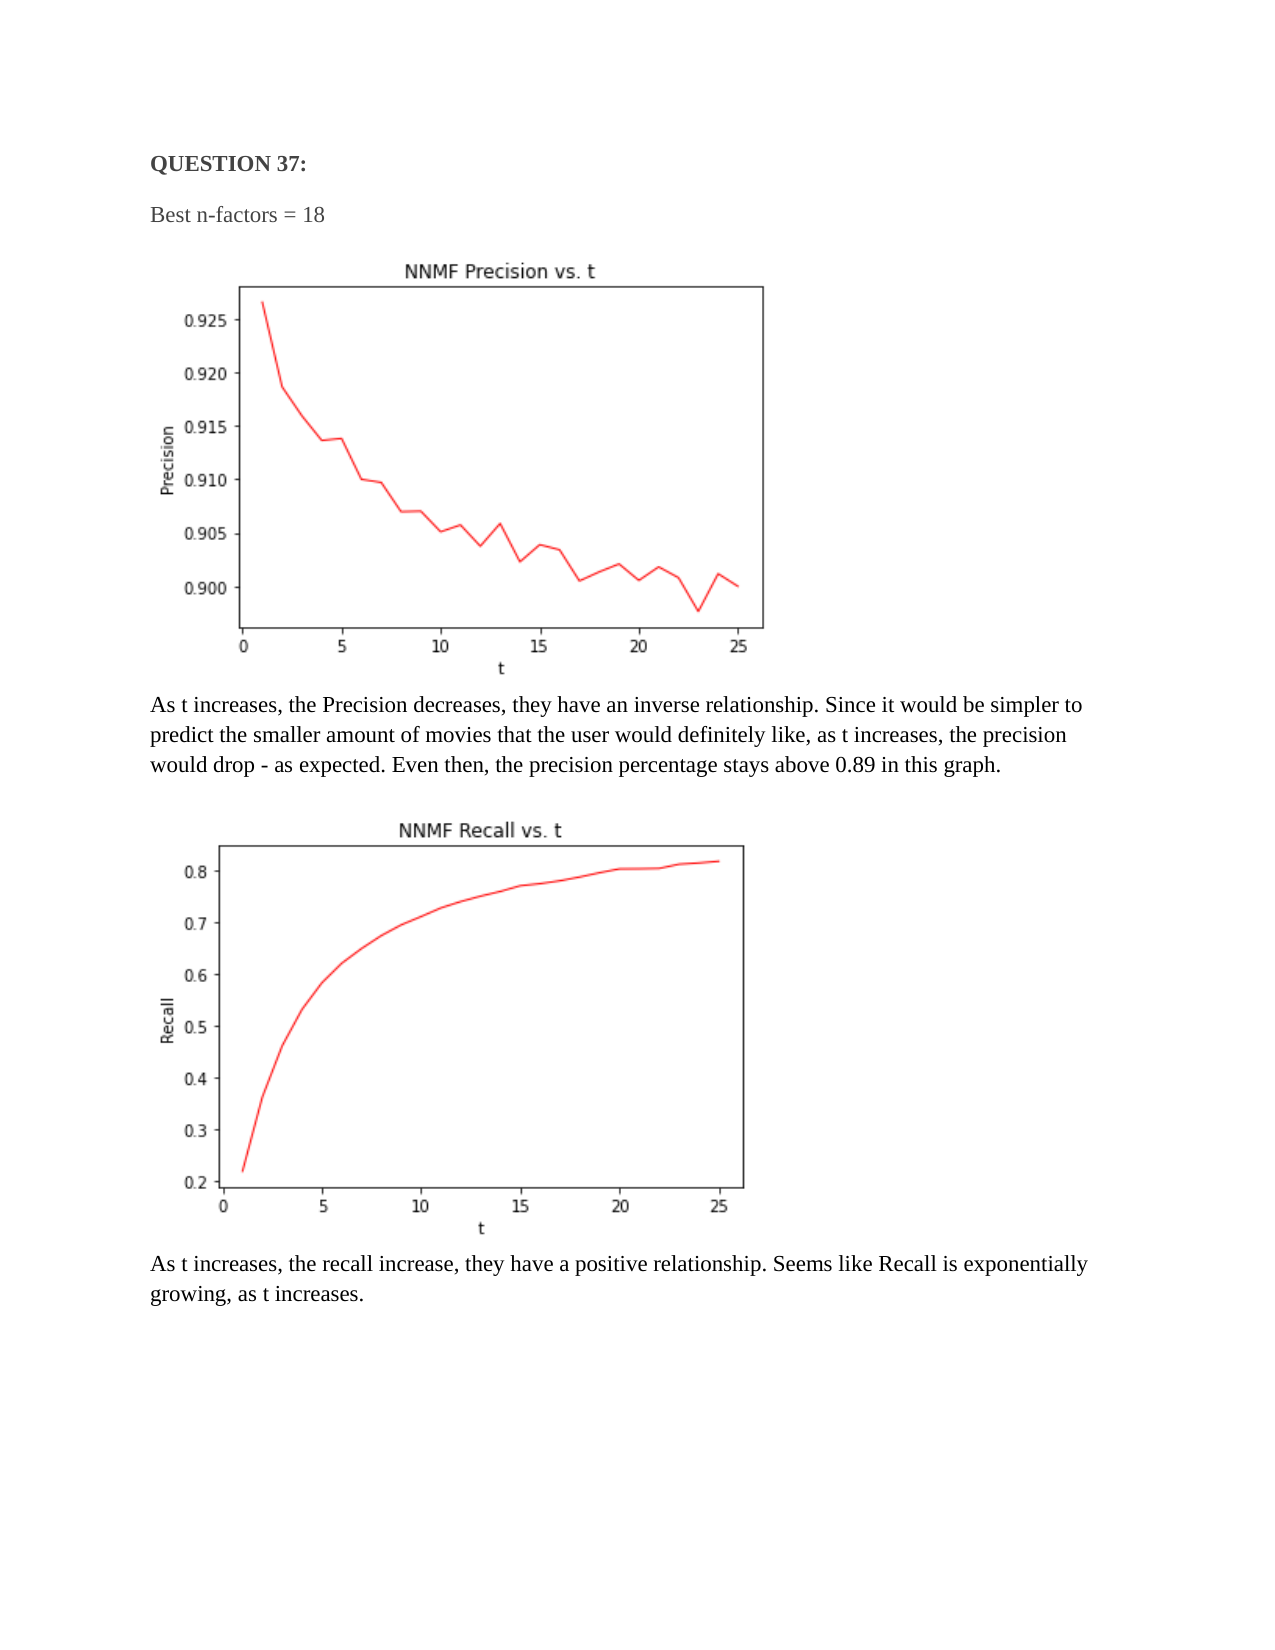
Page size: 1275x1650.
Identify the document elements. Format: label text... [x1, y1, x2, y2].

text As t increases, the Precision decreases, they have an inverse relationship. Since it would be simpler to predict the smaller amount of movies that the user would definitely like, as t increases, the precision would drop - as expected. Even then, the precision percentage stays above 0.89 in this graph. [150, 691, 1125, 778]
picture [150, 252, 772, 687]
subtitle QUESTION 37: [150, 150, 1125, 176]
picture [150, 811, 754, 1247]
subtitle Best n-factors = 18 [150, 201, 1125, 228]
text As t increases, the recall increase, they have a positive relationship. Seems like Recall is exponentially growing, as t increases. [150, 1250, 1125, 1307]
